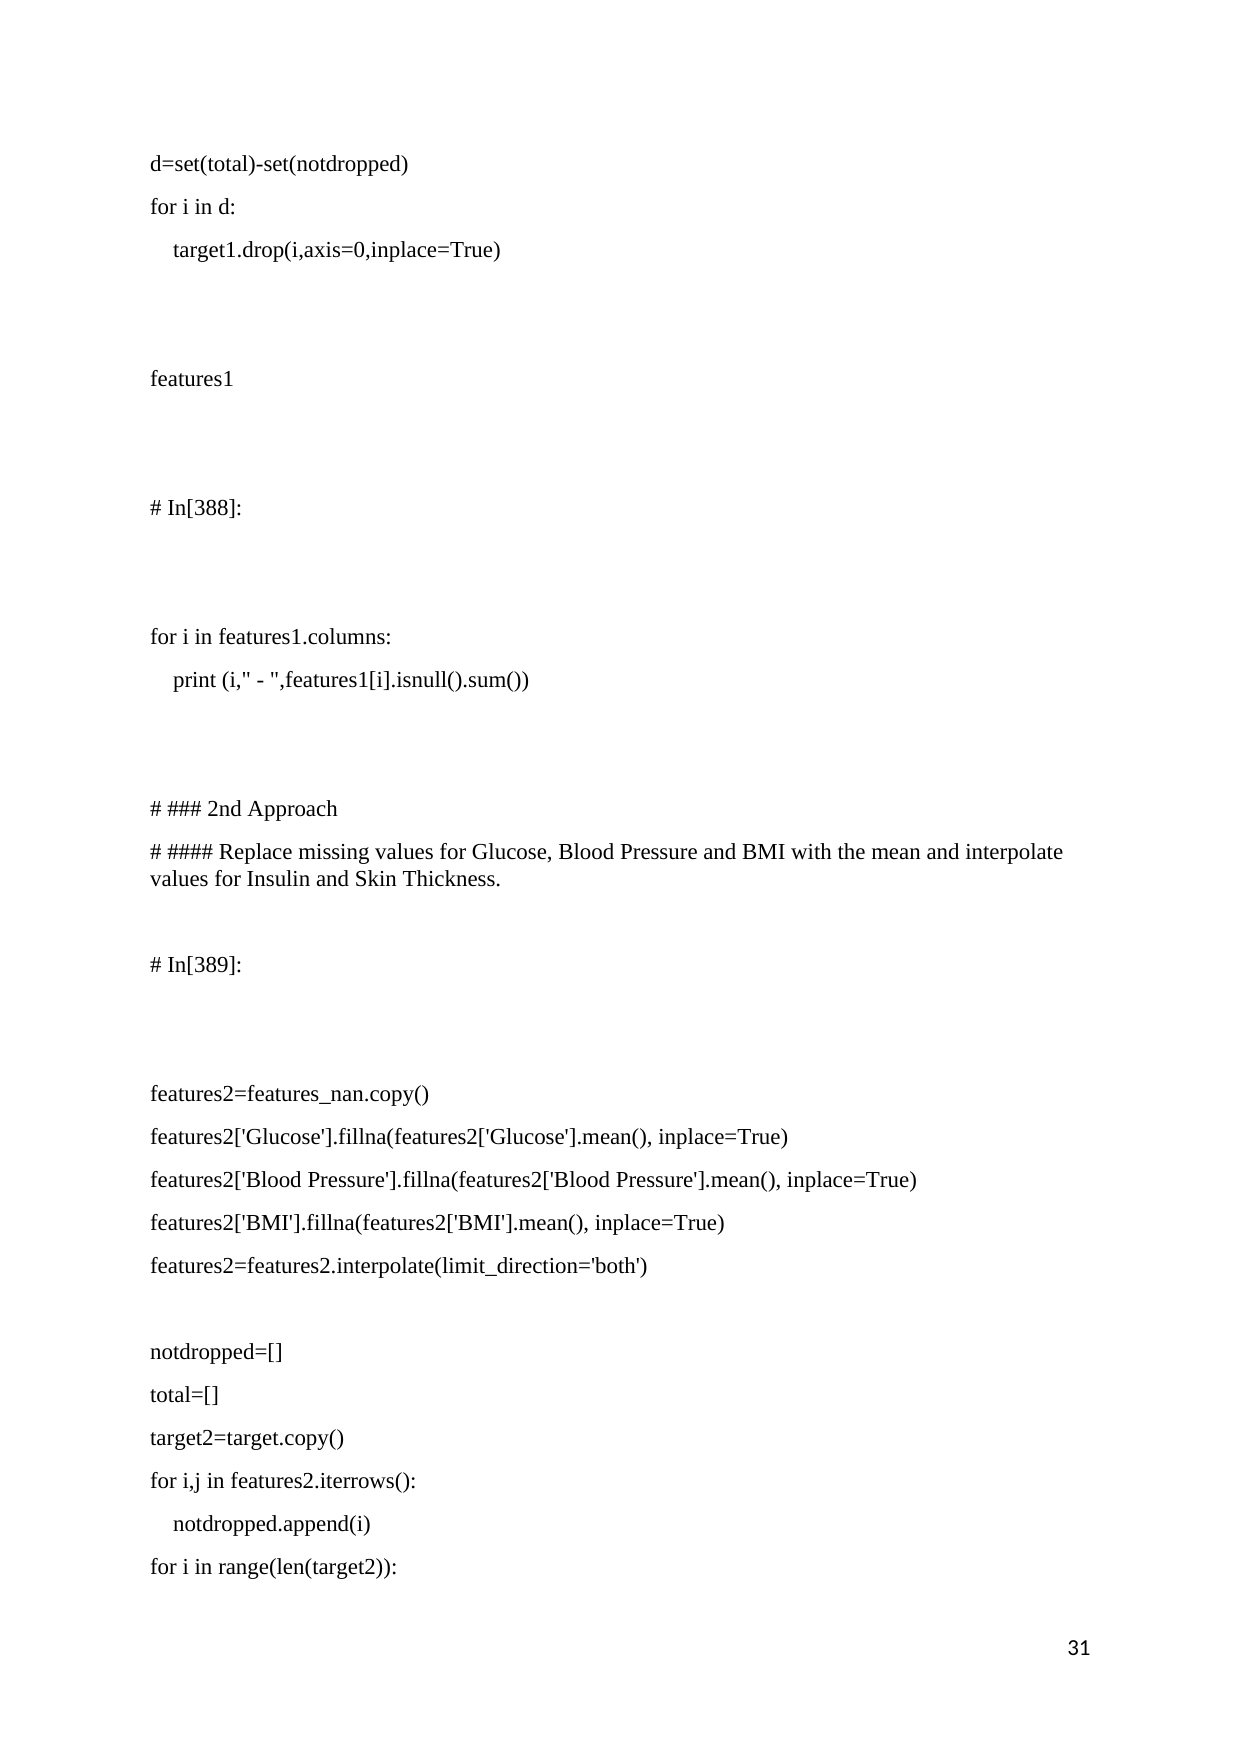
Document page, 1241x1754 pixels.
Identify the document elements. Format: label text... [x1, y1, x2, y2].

text # In[389]: [150, 951, 1090, 977]
text # #### Replace missing values for Glucose, Blood Pressure and BMI with the mean and interpolate values for Insulin and Skin Thickness. [150, 838, 1090, 891]
text target1.drop(i,axis=0,inplace=True) [150, 236, 1090, 262]
text features2['Blood Pressure'].fillna(features2['Blood Pressure'].mean(), inplace=True) [150, 1166, 1090, 1192]
text notdropped=[] [150, 1338, 1090, 1364]
text for i,j in features2.iterrows(): [150, 1467, 1090, 1493]
text target2=target.copy() [150, 1424, 1090, 1450]
text features2=features2.interpolate(limit_direction='both') [150, 1252, 1090, 1278]
text features2=features_nan.copy() [150, 1080, 1090, 1106]
text features1 [150, 365, 1090, 391]
text for i in range(len(target2)): [150, 1553, 1090, 1579]
text print (i," - ",features1[i].isnull().sum()) [150, 666, 1090, 693]
text # In[388]: [150, 494, 1090, 521]
text notdropped.append(i) [150, 1510, 1090, 1536]
text # ### 2nd Approach [150, 795, 1090, 822]
text for i in d: [150, 193, 1090, 219]
text d=set(total)-set(notdropped) [150, 150, 1090, 176]
text total=[] [150, 1381, 1090, 1407]
text for i in features1.columns: [150, 623, 1090, 649]
text features2['BMI'].fillna(features2['BMI'].mean(), inplace=True) [150, 1209, 1090, 1235]
text features2['Glucose'].fillna(features2['Glucose'].mean(), inplace=True) [150, 1123, 1090, 1149]
